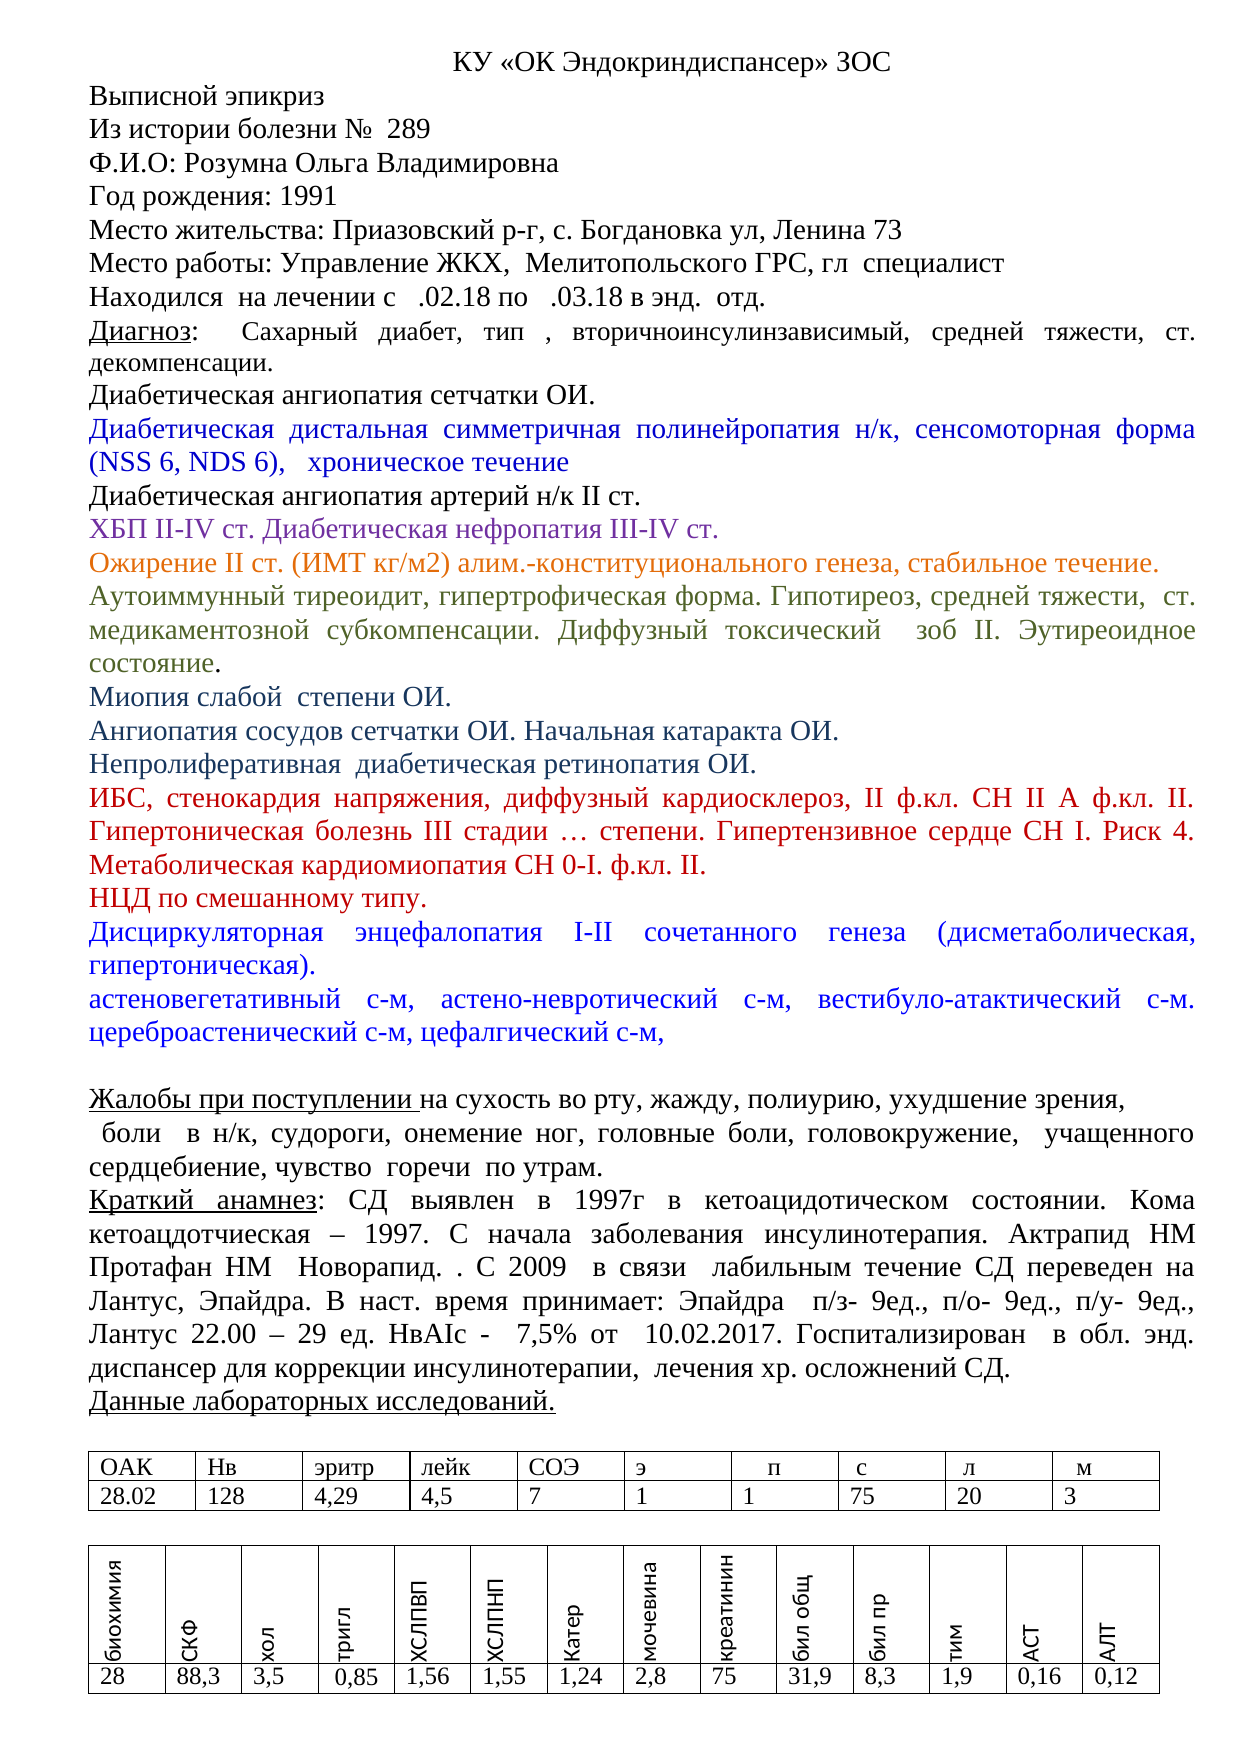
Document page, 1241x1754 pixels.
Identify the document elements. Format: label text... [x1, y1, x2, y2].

table_cell 4,29 [303, 1481, 409, 1510]
text Диабетическая ангиопатия артерий н/к II ст. [89, 478, 1196, 511]
table_cell 7 [518, 1481, 624, 1510]
table_header мочевина [624, 1546, 700, 1663]
table_header АЛТ [1083, 1546, 1159, 1663]
text Место работы: Управление ЖКХ, Мелитопольского ГРС, гл специалист [89, 246, 1196, 279]
text НЦД по смешанному типу. [89, 880, 1196, 914]
text на лечении с .02.18 по .03.18 в отд. [89, 279, 1196, 313]
text Миопия степени ОИ. [89, 679, 1196, 713]
table_header с [839, 1452, 945, 1480]
table_cell 31,9 [777, 1664, 853, 1692]
table_header СОЭ [518, 1452, 624, 1480]
table_cell 28.02 [89, 1481, 195, 1510]
text Жалобы при поступлении на сухость во рту, жажду, полиурию, ухудшение зрения, [89, 1082, 1196, 1115]
text ИБС, стенокардия напряжения, диффузный кардиосклероз, II ф.кл. СН II А ф.кл. II. Гипертоническая болезнь III стадии … степени. Гипертензивное сердце СН I. Риск 4. Метаболическая кардиомиопатия СН 0-I. ф.кл. II. [89, 780, 1196, 880]
table_cell 0,12 [1083, 1664, 1159, 1692]
text астеновегетативный с-м, астено-невротический с-м, вестибуло-атактический с-м. цереброастенический с-м, цефалгический с-м, [89, 981, 1196, 1048]
table_header лейк [411, 1452, 517, 1480]
table_cell 1,9 [930, 1664, 1006, 1692]
text ХБП II-IV ст. Диабетическая нефропатия III-IV ст. [89, 511, 1196, 545]
table_header п [732, 1452, 838, 1480]
table_cell 75 [701, 1664, 776, 1692]
table_header ХСЛПНП [471, 1546, 547, 1663]
table_cell 1 [625, 1481, 731, 1510]
text Непролиферативная диабетическая ретинопатия . [89, 746, 1196, 780]
table_cell 0,85 [319, 1664, 394, 1692]
text Диабетическая ангиопатия сетчатки ОИ. [89, 377, 1196, 411]
table_header биохимия [89, 1546, 165, 1663]
subtitle Ф.И.О: Розумна Ольга Владимировна [89, 145, 1196, 178]
table_header хол [242, 1546, 318, 1663]
table_header Катер [548, 1546, 623, 1663]
subtitle Выписной эпикриз [89, 78, 1202, 111]
table_cell 1,24 [548, 1664, 623, 1692]
table_cell 1,56 [395, 1664, 470, 1692]
table_header ОАК [89, 1452, 195, 1480]
table_cell 28 [89, 1664, 165, 1692]
text Ожирение II ст. (ИМТ кг/м2) алим.-конституционального генеза, стабильное течение. [89, 545, 1196, 578]
table_cell 20 [946, 1481, 1052, 1510]
text Год рождения: 1991 [89, 178, 1196, 212]
table_cell 3,5 [242, 1664, 318, 1692]
text энцефалопатия I-II сочетанного генеза (дисметаболическая, гипертоническая). [89, 914, 1196, 981]
table_header СКФ [166, 1546, 241, 1663]
table_header э [625, 1452, 731, 1480]
text боли в н/к, судороги, онемение ног, головные боли, головокружение, учащенного сердцебиение, чувство горечи по утрам. [89, 1115, 1196, 1182]
table_header бил пр [854, 1546, 929, 1663]
table_cell 1 [732, 1481, 838, 1510]
table_header эритр [303, 1452, 409, 1480]
table_cell 3 [1053, 1481, 1159, 1510]
table_header креатинин [701, 1546, 776, 1663]
table_cell 4,5 [411, 1481, 517, 1510]
text Краткий анамнез: СД выявлен в 1997г в кетоацидотическом состоянии. Кома кетоацдотчиеская – 1997. С начала заболевания Актрапид НМ Протафан НМ Новорапид. . С 2009 в связи лабильным течение СД переведен на Лантус, Эпайдра. В наст. время принимает: Эпайдра п/з- 9ед., п/о- 9ед., п/у- 9ед., Лантус 22.00 – 29 ед. НвАIс - 7,5% от 10.02.2017. Госпитализирован в обл. энд. диспансер для коррекции инсулинотерапии, лечения хр. осложнений СД. [89, 1182, 1196, 1383]
text Данные лабораторных исследований. [89, 1383, 1196, 1417]
text Место жительства: Приазовский р-г, с. Богдановка ул, Ленина 73 [89, 212, 1196, 246]
table_cell 75 [839, 1481, 945, 1510]
table_cell 1,55 [471, 1664, 547, 1692]
table_cell 2,8 [624, 1664, 700, 1692]
table_header ХСЛПВП [395, 1546, 470, 1663]
table_header бил общ [777, 1546, 853, 1663]
text Диагноз: Сахарный диабет, тип , вторичноинсулинзависимый, ст. [89, 313, 1196, 377]
table_header тригл [319, 1546, 394, 1663]
table_cell 8,3 [854, 1664, 929, 1692]
text Аутоиммунный тиреоидит, Гипотиреоз, средней тяжести, ст. медикаментозной субкомпенсации. зоб II. Эутиреоидное состояние. [89, 578, 1196, 679]
table_header л [946, 1452, 1052, 1480]
table_cell 88,3 [166, 1664, 241, 1692]
text Ангиопатия сосудов сетчатки . Начальная катаракта . [89, 713, 1196, 746]
table_header Нв [196, 1452, 302, 1480]
table_cell 128 [196, 1481, 302, 1510]
text Диабетическая дистальная симметричная полинейропатия н/к, сенсомоторная форма (NSS 6, NDS 6), хроническое течение [89, 411, 1196, 478]
subtitle Из истории болезни № 289 [89, 111, 1196, 145]
table_cell 0,16 [1007, 1664, 1082, 1692]
table_header АСТ [1007, 1546, 1082, 1663]
table_header тим [930, 1546, 1006, 1663]
table_header м [1053, 1452, 1159, 1480]
